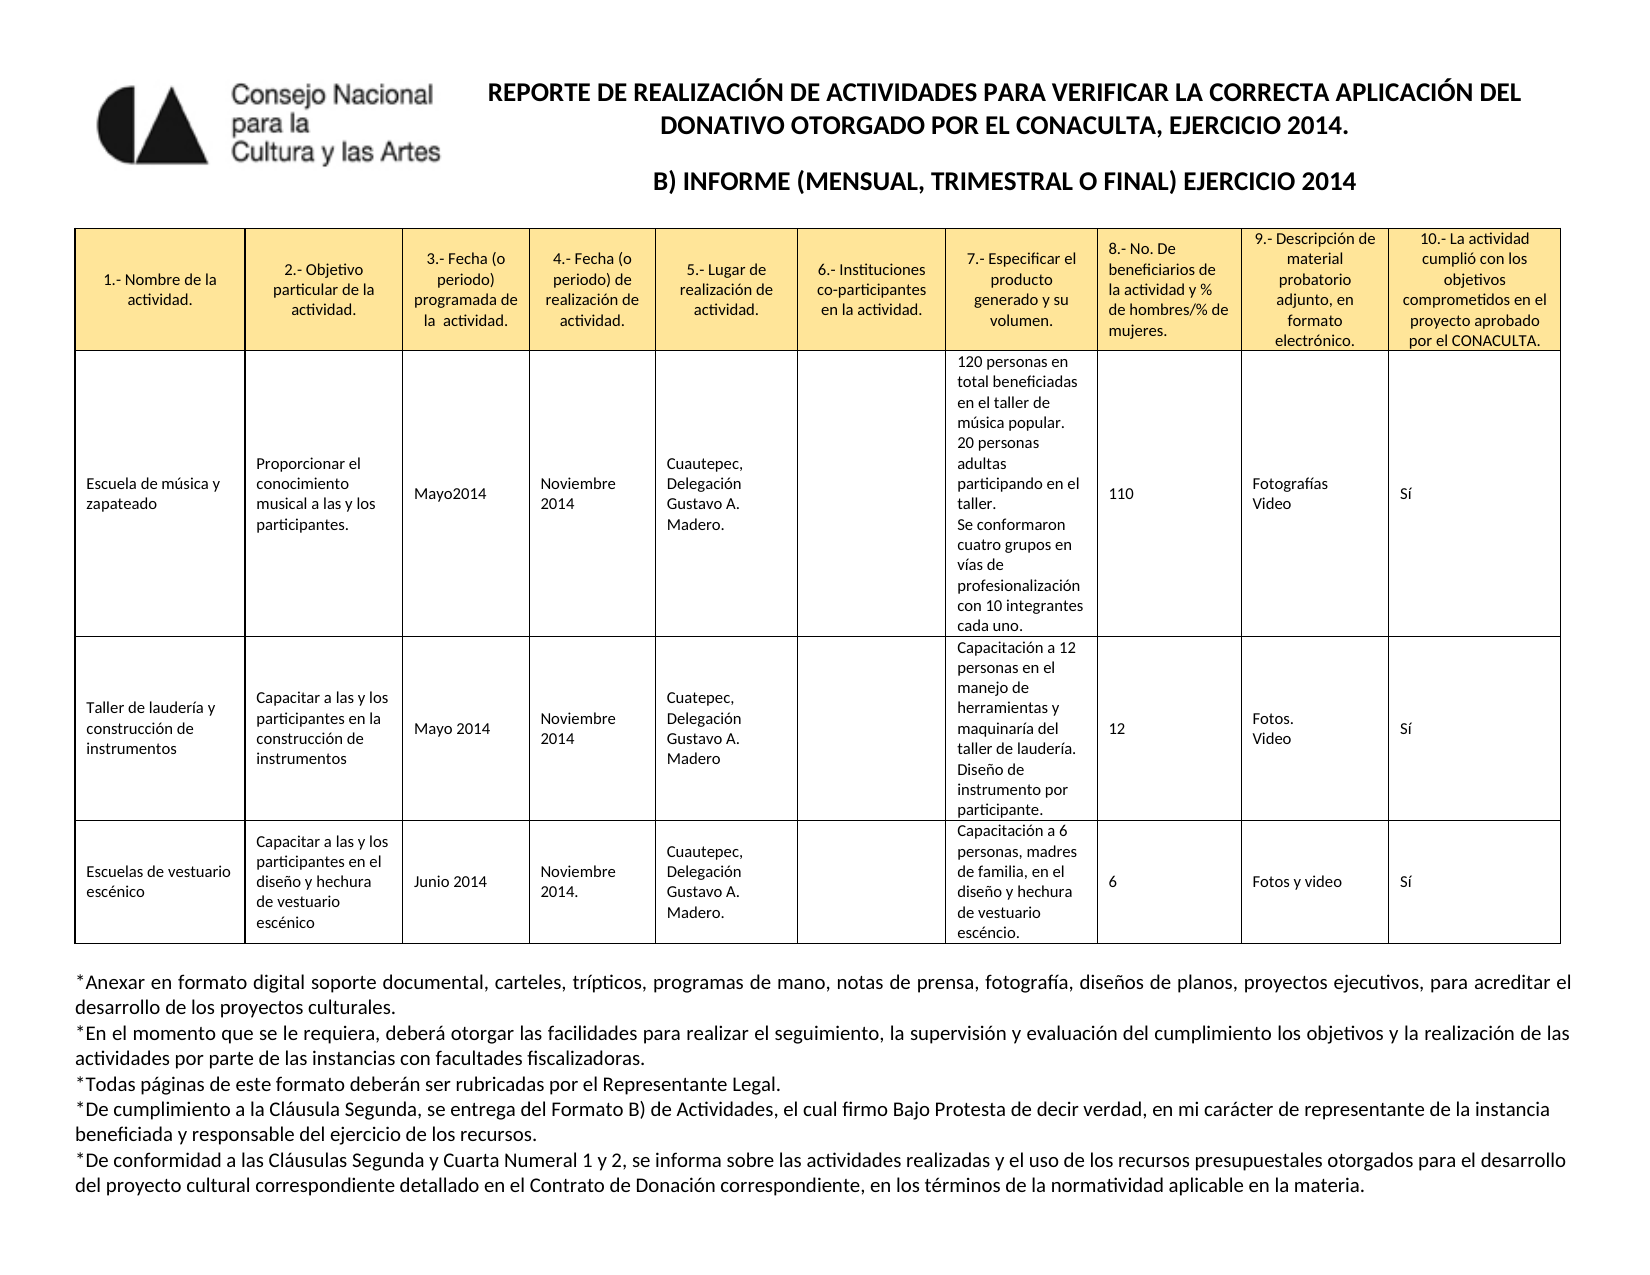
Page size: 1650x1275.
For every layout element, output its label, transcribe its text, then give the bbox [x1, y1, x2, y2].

table_cell Escuela de música y zapateado [76, 351, 244, 636]
table_header 5.- Lugar de realización de actividad. [656, 229, 797, 350]
table_header 2.- Objetivo particular de la actividad. [246, 229, 402, 350]
table_header 8.- No. De beneficiarios de la actividad y % de hombres/% de mujeres. [1098, 229, 1241, 350]
table_cell Junio 2014 [403, 821, 529, 943]
table_cell Capacitación a 12 personas en el manejo de herramientas y maquinaría del taller de laudería. Diseño de instrumento por participante. [946, 637, 1097, 820]
table_cell Cuatepec, Delegación Gustavo A. Madero [656, 637, 797, 820]
text *Todas páginas de este formato deberán ser rubricadas por el Representante Legal. [75, 1071, 1575, 1096]
table_cell Noviembre 2014. [530, 821, 655, 943]
table_header 7.- Especificar el producto generado y su volumen. [946, 229, 1097, 350]
table_cell Taller de laudería y construcción de instrumentos [76, 637, 244, 820]
table_cell 12 [1098, 637, 1241, 820]
table_cell Cuautepec, Delegación Gustavo A. Madero. [656, 351, 797, 636]
table_cell Sí [1389, 821, 1560, 943]
table_cell [798, 637, 945, 820]
table_cell [798, 821, 945, 943]
table_cell 110 [1098, 351, 1241, 636]
table_header 6.- Instituciones co-participantes en la actividad. [798, 229, 945, 350]
table_cell Fotografías Video [1242, 351, 1388, 636]
table_header 4.- Fecha (o periodo) de realización de actividad. [530, 229, 655, 350]
table_cell Fotos y video [1242, 821, 1388, 943]
text *Anexar en formato digital soporte documental, carteles, trípticos, programas de mano, notas de prensa, fotografía, diseños de planos, proyectos ejecutivos, para acreditar el desarrollo de los proyectos culturales. [75, 969, 1575, 1020]
table_cell [798, 351, 945, 636]
text *De cumplimiento a la Cláusula Segunda, se entrega del Formato B) de Actividades, el cual firmo Bajo Protesta de decir verdad, en mi carácter de representante de la instancia beneficiada y responsable del ejercicio de los recursos. [75, 1096, 1575, 1147]
table_cell 120 personas en total beneficiadas en el taller de música popular. 20 personas adultas participando en el taller. Se conformaron cuatro grupos en vías de profesionalización con 10 integrantes cada uno. [946, 351, 1097, 636]
table_cell Noviembre 2014 [530, 637, 655, 820]
table_header 3.- Fecha (o periodo) programada de la actividad. [403, 229, 529, 350]
table_cell Mayo 2014 [403, 637, 529, 820]
table_cell Capacitar a las y los participantes en la construcción de instrumentos [246, 637, 402, 820]
table_header 1.- Nombre de la actividad. [76, 229, 244, 350]
table_cell Fotos. Video [1242, 637, 1388, 820]
table_cell Cuautepec, Delegación Gustavo A. Madero. [656, 821, 797, 943]
table_cell Mayo2014 [403, 351, 529, 636]
table_cell Capacitación a 6 personas, madres de familia, en el diseño y hechura de vestuario escéncio. [946, 821, 1097, 943]
table_cell Proporcionar el conocimiento musical a las y los participantes. [246, 351, 402, 636]
table_header REPORTE DE REALIZACIÓN DE ACTIVIDADES PARA VERIFICAR LA CORRECTA APLICACIÓN DEL DONATIVO OTORGADO POR EL CONACULTA, EJERCICIO 2014. B) INFORME (MENSUAL, TRIMESTRAL O FINAL) EJERCICIO 2014 [447, 75, 1563, 197]
table_cell 6 [1098, 821, 1241, 943]
table_header 9.- Descripción de material probatorio adjunto, en formato electrónico. [1242, 229, 1388, 350]
table_cell Sí [1389, 351, 1560, 636]
text *De conformidad a las Cláusulas Segunda y Cuarta Numeral 1 y 2, se informa sobre las actividades realizadas y el uso de los recursos presupuestales otorgados para el desarrollo del proyecto cultural correspondiente detallado en el Contrato de Donación correspondiente, en los términos de la normatividad aplicable en la materia. [75, 1147, 1575, 1198]
table_cell Noviembre 2014 [530, 351, 655, 636]
table_cell Capacitar a las y los participantes en el diseño y hechura de vestuario escénico [246, 821, 402, 943]
table_header 10.- La actividad cumplió con los objetivos comprometidos en el proyecto aprobado por el CONACULTA. [1389, 229, 1560, 350]
table_cell Sí [1389, 637, 1560, 820]
text *En el momento que se le requiera, deberá otorgar las facilidades para realizar el seguimiento, la supervisión y evaluación del cumplimiento los objetivos y la realización de las actividades por parte de las instancias con facultades fiscalizadoras. [75, 1020, 1575, 1071]
table_cell Escuelas de vestuario escénico [76, 821, 244, 943]
